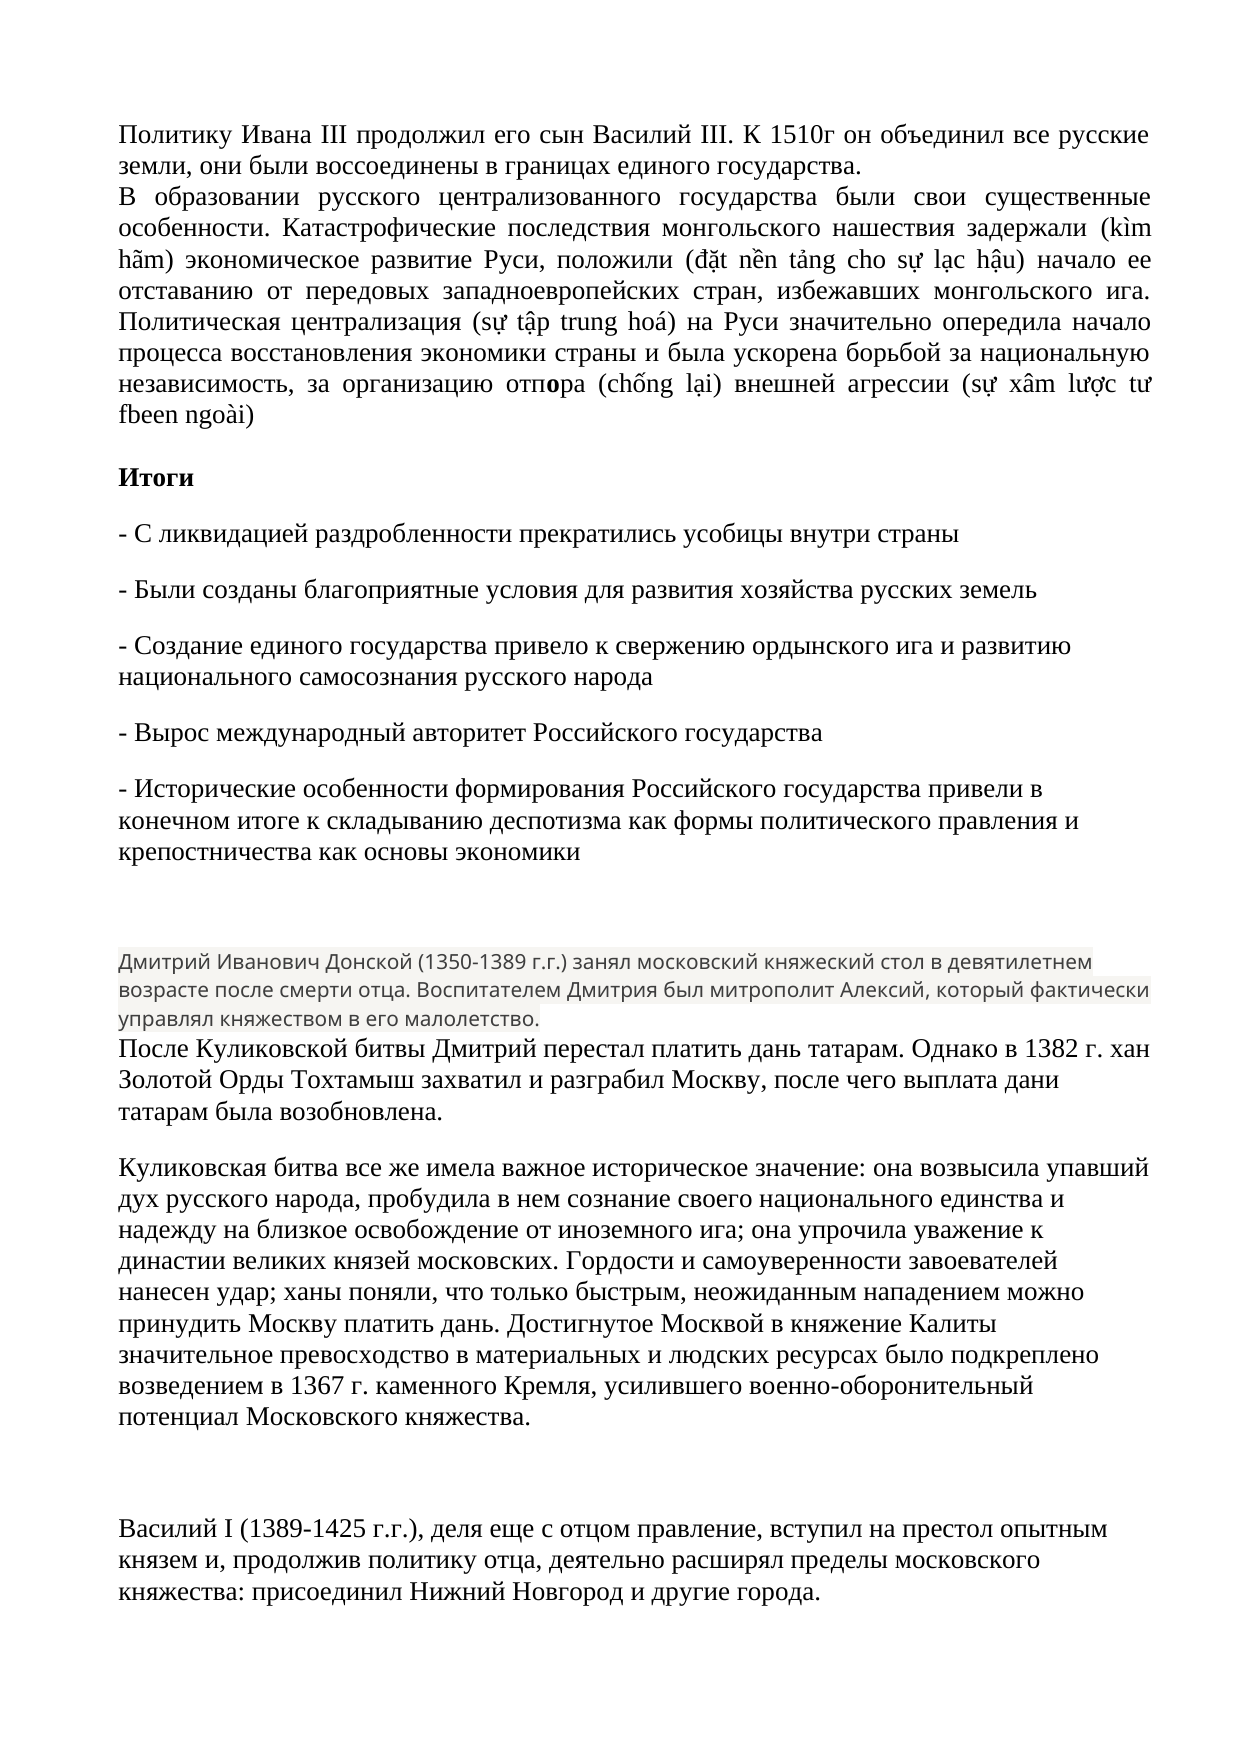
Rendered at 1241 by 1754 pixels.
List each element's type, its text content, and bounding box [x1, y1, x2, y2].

text Дмитрий Иванович Донской (1350-1389 г.г.) занял московский княжеский стол в девятилетнем возрасте после смерти отца. Воспитателем Дмитрия был митрополит Алексий, который фактически управлял княжеством в его малолетство. [540, 947, 1152, 1032]
text Василий I (1389-1425 г.г.), деля еще с отцом правление, вступил на престол опытным князем и, продолжив политику отца, деятельно расширял пределы московского княжества: присоединил Нижний Новгород и другие города. [118, 1512, 1152, 1606]
text - Исторические особенности формирования Российского государства привели в конечном итоге к складыванию деспотизма как формы политического правления и крепостничества как основы экономики [118, 773, 1152, 866]
text - Создание единого государства привело к свержению ордынского ига и развитию национального самосознания русского народа [118, 629, 1152, 691]
text В образовании русского централизованного государства были свои существенные особенности. Катастрофические последствия монгольского нашествия задержали (kìm hãm) экономическое развитие Руси, положили (đặt nền tảng cho sự lạc hậu) начало ее отставанию от передовых западноевропейских стран, избежавших монгольского ига. Политическая централизация (sự tập trung hoá) на Руси значительно опередила начало процесса восстановления экономики страны и была ускорена борьбой за национальную независимость, за организацию отпора (chống lại) внешней агрессии (sự xâm lược tư fbeen ngoài) [118, 180, 1152, 429]
text - С ликвидацией раздробленности прекратились усобицы внутри страны [118, 517, 1152, 548]
text После Куликовской битвы Дмитрий перестал платить дань татарам. Однако в 1382 г. хан Золотой Орды Тохтамыш захватил и разграбил Москву, после чего выплата дани татарам была возобновлена. [118, 1032, 1152, 1126]
text - Вырос международный авторитет Российского государства [118, 716, 1152, 748]
text Куликовская битва все же имела важное историческое значение: она возвысила упавший дух русского народа, пробудила в нем сознание своего национального единства и надежду на близкое освобождение от иноземного ига; она упрочила уважение к династии великих князей московских. Гордости и самоуверенности завоевателей нанесен удар; ханы поняли, что только быстрым, неожиданным нападением можно принудить Москву платить дань. Достигнутое Москвой в княжение Калиты значительное пре­восходство в материальных и людских ресурсах было подкреплено возведением в 1367 г. каменного Кремля, усилившего во­енно‑оборонительный потенциал Московского княжества. [118, 1151, 1152, 1431]
text - Были созданы благоприятные условия для развития хозяйства русских земель [118, 573, 1152, 604]
text Политику Ивана III продолжил его сын Василий III. К 1510г он объединил все русские земли, они были воссоединены в границах единого государства. [118, 118, 1152, 180]
text Итоги [118, 461, 1152, 492]
